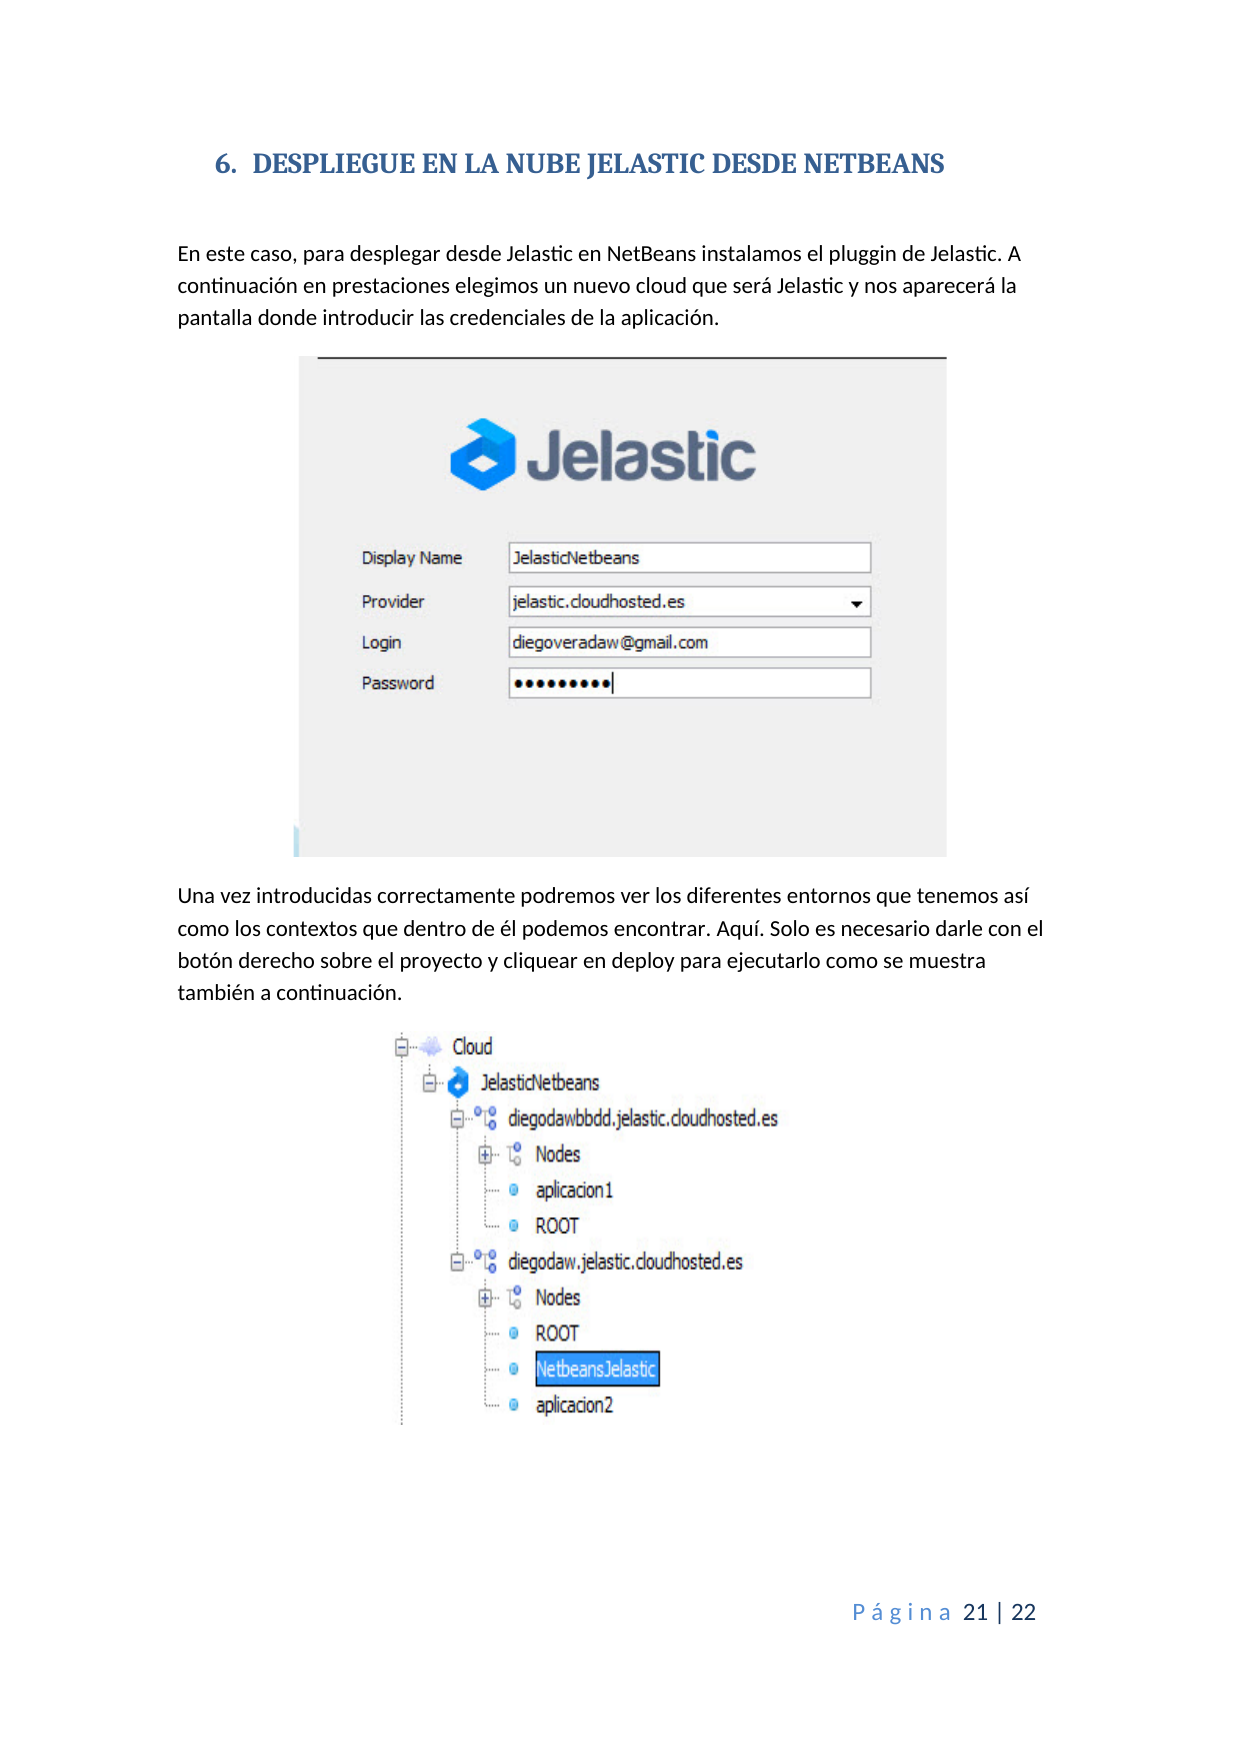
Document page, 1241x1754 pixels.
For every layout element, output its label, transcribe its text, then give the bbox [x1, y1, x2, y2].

text En este caso, para desplegar desde Jelastic en NetBeans instalamos el pluggin de Jelastic. A continuación en prestaciones elegimos un nuevo cloud que será Jelastic y nos aparecerá la pantalla donde introducir las credenciales de la aplicación. [177, 239, 1063, 332]
text Una vez introducidas correctamente podremos ver los diferentes entornos que tenemos así como los contextos que dentro de él podemos encontrar. Aquí. Solo es necesario darle con el botón derecho sobre el proyecto y cliquear en deploy para ejecutarlo como se muestra también a continuación. [177, 882, 1063, 1006]
subtitle DESPLIEGUE EN LA NUBE JELASTIC DESDE NETBEANS [215, 148, 1063, 181]
picture [391, 1031, 849, 1425]
picture [293, 356, 947, 857]
